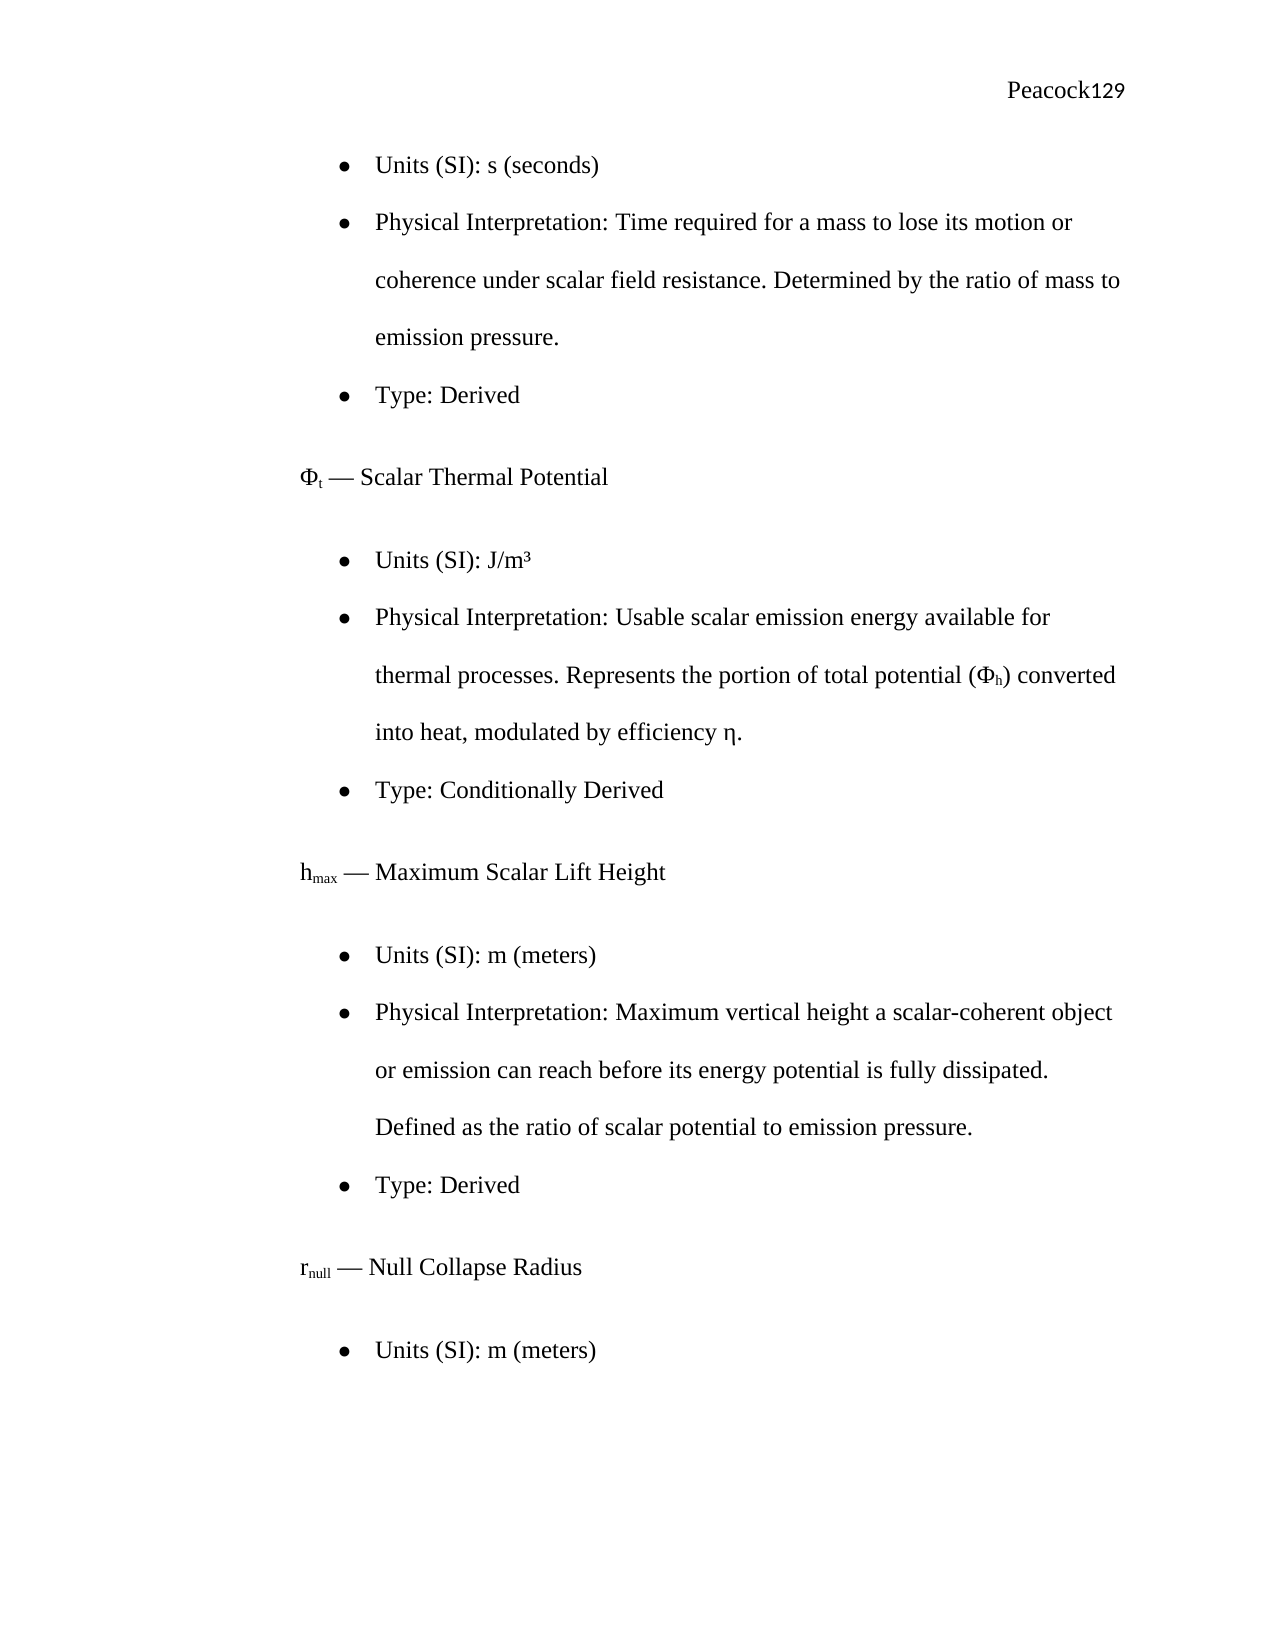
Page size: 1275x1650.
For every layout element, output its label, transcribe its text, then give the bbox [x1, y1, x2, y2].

list Type: Conditionally Derived [337, 775, 1125, 804]
text rnull — Null Collapse Radius [300, 1252, 1125, 1281]
list Physical Interpretation: Time required for a mass to lose its motion or coherence under scalar field resistance. Determined by the ratio of mass to emission pressure. [337, 207, 1125, 351]
list Physical Interpretation: Usable scalar emission energy available for thermal processes. Represents the portion of total potential (Φh) converted into heat, modulated by efficiency η. [337, 602, 1125, 746]
list Type: Derived [337, 380, 1125, 409]
list Type: Derived [337, 1170, 1125, 1199]
list Physical Interpretation: Maximum vertical height a scalar-coherent object or emission can reach before its energy potential is fully dissipated. Defined as the ratio of scalar potential to emission pressure. [337, 997, 1125, 1141]
text hmax — Maximum Scalar Lift Height [300, 857, 1125, 886]
text Φt — Scalar Thermal Potential [300, 462, 1125, 491]
list Units (SI): m (meters) [337, 940, 1125, 969]
list Units (SI): m (meters) [337, 1335, 1125, 1364]
list Units (SI): s (seconds) [337, 150, 1125, 179]
list Units (SI): J/m³ [337, 545, 1125, 574]
